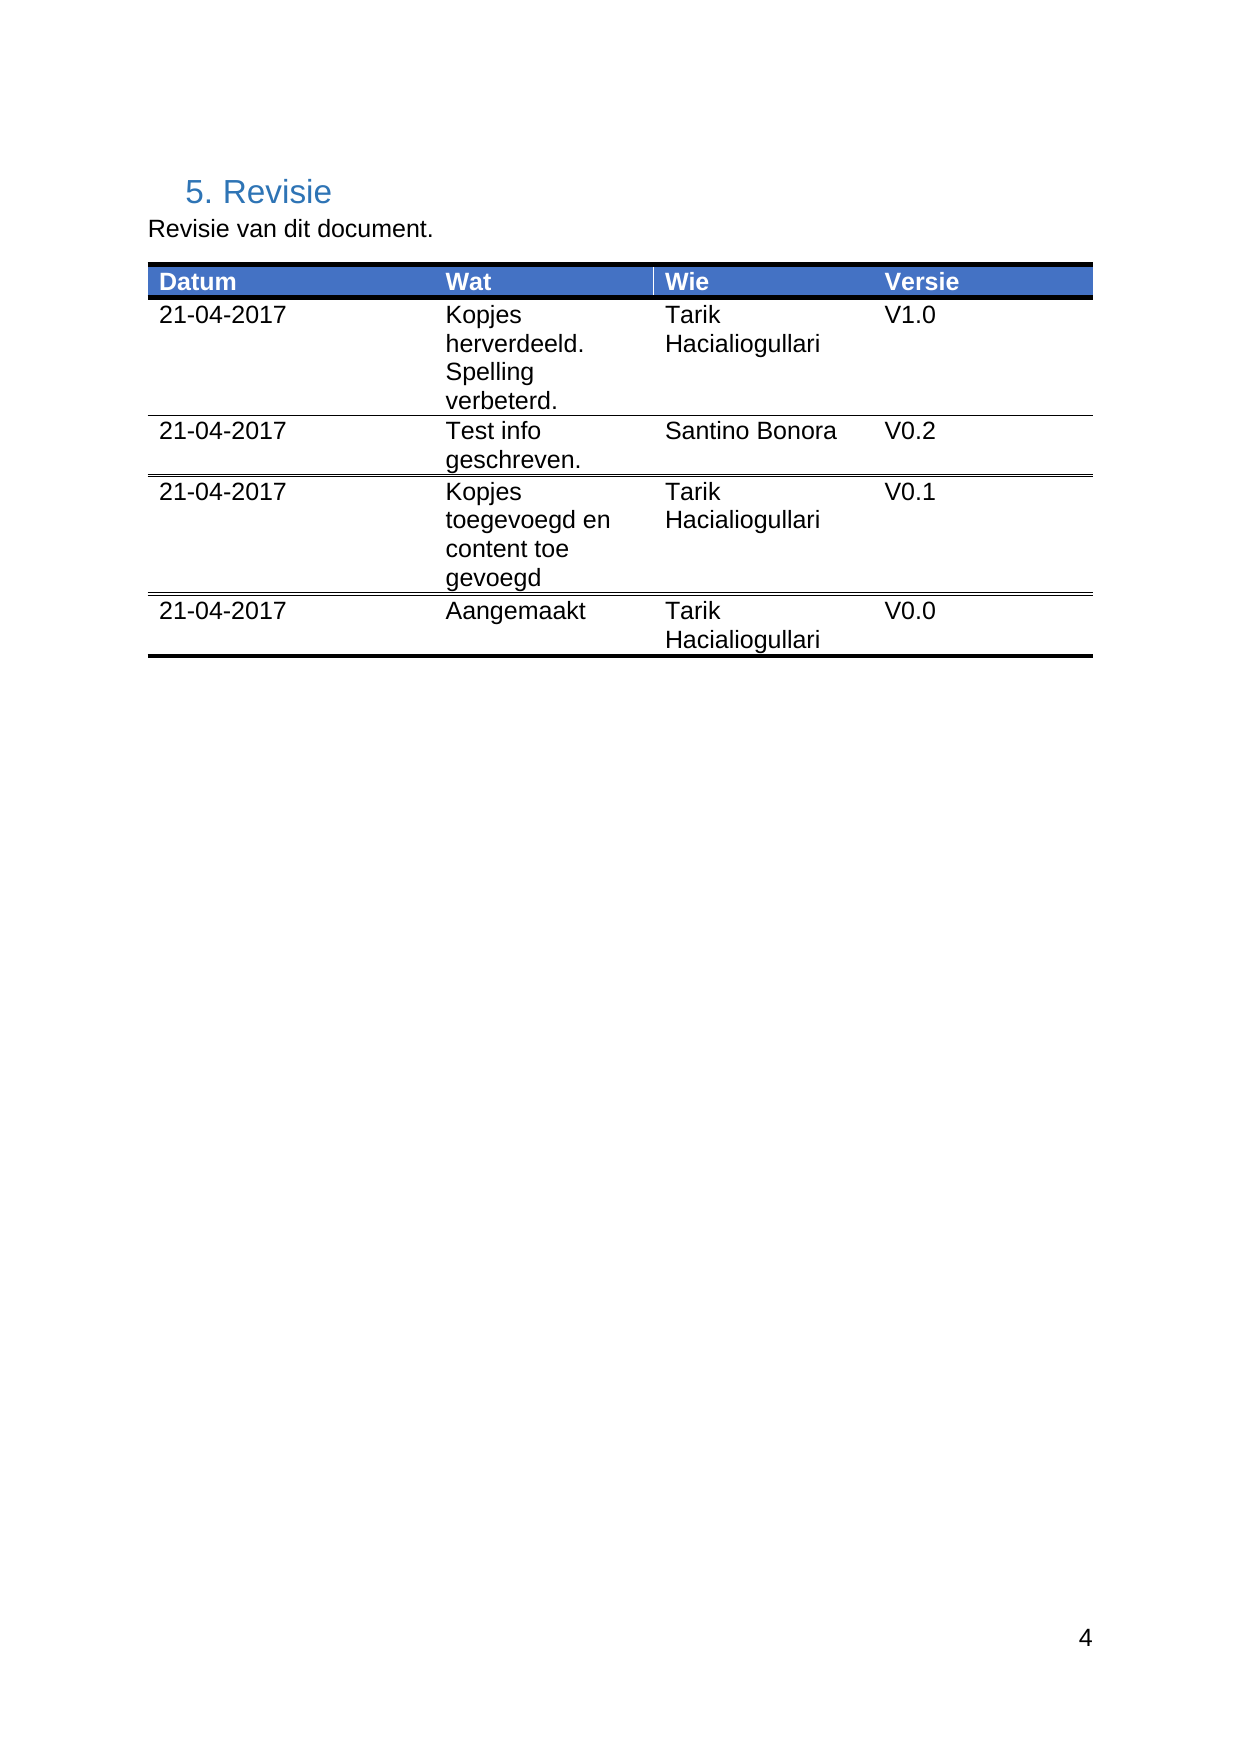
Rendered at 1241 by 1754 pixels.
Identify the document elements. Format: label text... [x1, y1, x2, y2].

table_cell Test info geschreven. [434, 416, 653, 473]
text Revisie van dit document. [148, 214, 1093, 243]
table_cell V0.0 [873, 596, 1093, 654]
table_cell Kopjes toegevoegd en content toe gevoegd [434, 477, 653, 592]
table_header Datum [148, 267, 434, 295]
table_cell V0.2 [873, 416, 1093, 473]
table_cell V0.1 [873, 477, 1093, 592]
table_cell 21-04-2017 [148, 477, 434, 592]
table_cell Tarik Hacialiogullari [654, 596, 873, 654]
table_cell Tarik Hacialiogullari [654, 300, 873, 415]
table_header Versie [873, 267, 1093, 295]
table_cell Aangemaakt [434, 596, 653, 654]
table_cell 21-04-2017 [148, 416, 434, 473]
table_cell Santino Bonora [654, 416, 873, 473]
table_cell 21-04-2017 [148, 596, 434, 654]
table_cell 21-04-2017 [148, 300, 434, 415]
table_header Wie [654, 267, 873, 295]
table_cell Kopjes herverdeeld. Spelling verbeterd. [434, 300, 653, 415]
table_header Wat [434, 267, 653, 295]
table_cell V1.0 [873, 300, 1093, 415]
subtitle Revisie [185, 173, 1093, 211]
table_cell Tarik Hacialiogullari [654, 477, 873, 592]
